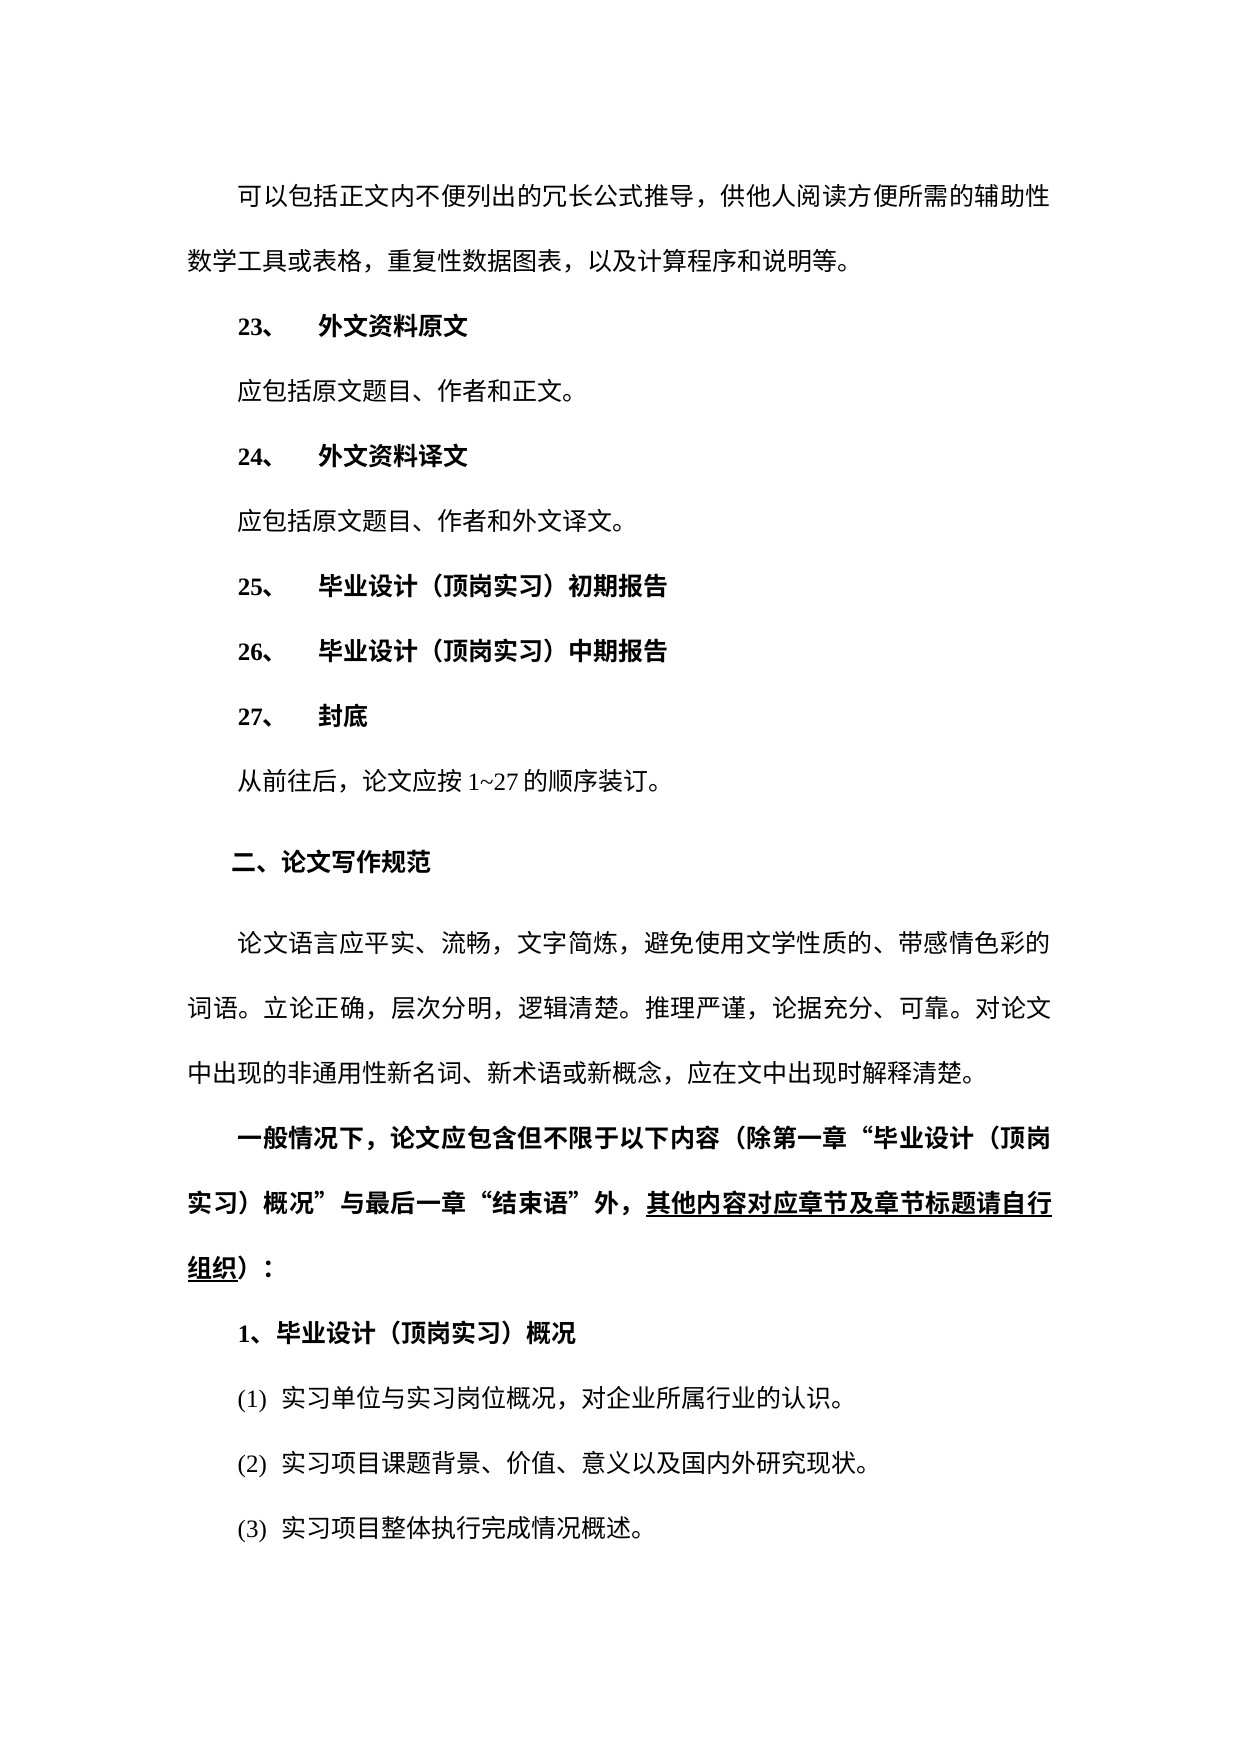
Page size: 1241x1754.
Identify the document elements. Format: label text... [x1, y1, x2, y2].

list 外文资料原文 [238, 292, 1053, 357]
text 可以包括正文内不便列出的冗长公式推导，供他人阅读方便所需的辅助性数学工具或表格，重复性数据图表，以及计算程序和说明等。 [187, 162, 1053, 292]
list 毕业设计（顶岗实习）中期报告 [238, 617, 1053, 682]
list 实习单位与实习岗位概况，对企业所属行业的认识。 [237, 1364, 1053, 1429]
list 毕业设计（顶岗实习）概况 [238, 1299, 1053, 1364]
list 实习项目整体执行完成情况概述。 [237, 1494, 1053, 1559]
text 从前往后，论文应按1~27的顺序装订。 [187, 747, 1053, 812]
text 一般情况下，论文应包含但不限于以下内容（除第一章“毕业设计（顶岗实习）概况”与最后一章“结束语”外，其他内容对应章节及章节标题请自行组织）： [187, 1104, 1053, 1299]
list 毕业设计（顶岗实习）初期报告 [238, 552, 1053, 617]
text 应包括原文题目、作者和外文译文。 [237, 487, 1053, 552]
list 实习项目课题背景、价值、意义以及国内外研究现状。 [237, 1429, 1053, 1494]
list 封底 [238, 682, 1053, 747]
text 二、论文写作规范 [231, 828, 1053, 893]
text 论文语言应平实、流畅，文字简炼，避免使用文学性质的、带感情色彩的词语。立论正确，层次分明，逻辑清楚。推理严谨，论据充分、可靠。对论文中出现的非通用性新名词、新术语或新概念，应在文中出现时解释清楚。 [187, 909, 1053, 1104]
list 外文资料译文 [238, 422, 1053, 487]
text 应包括原文题目、作者和正文。 [187, 357, 1053, 422]
